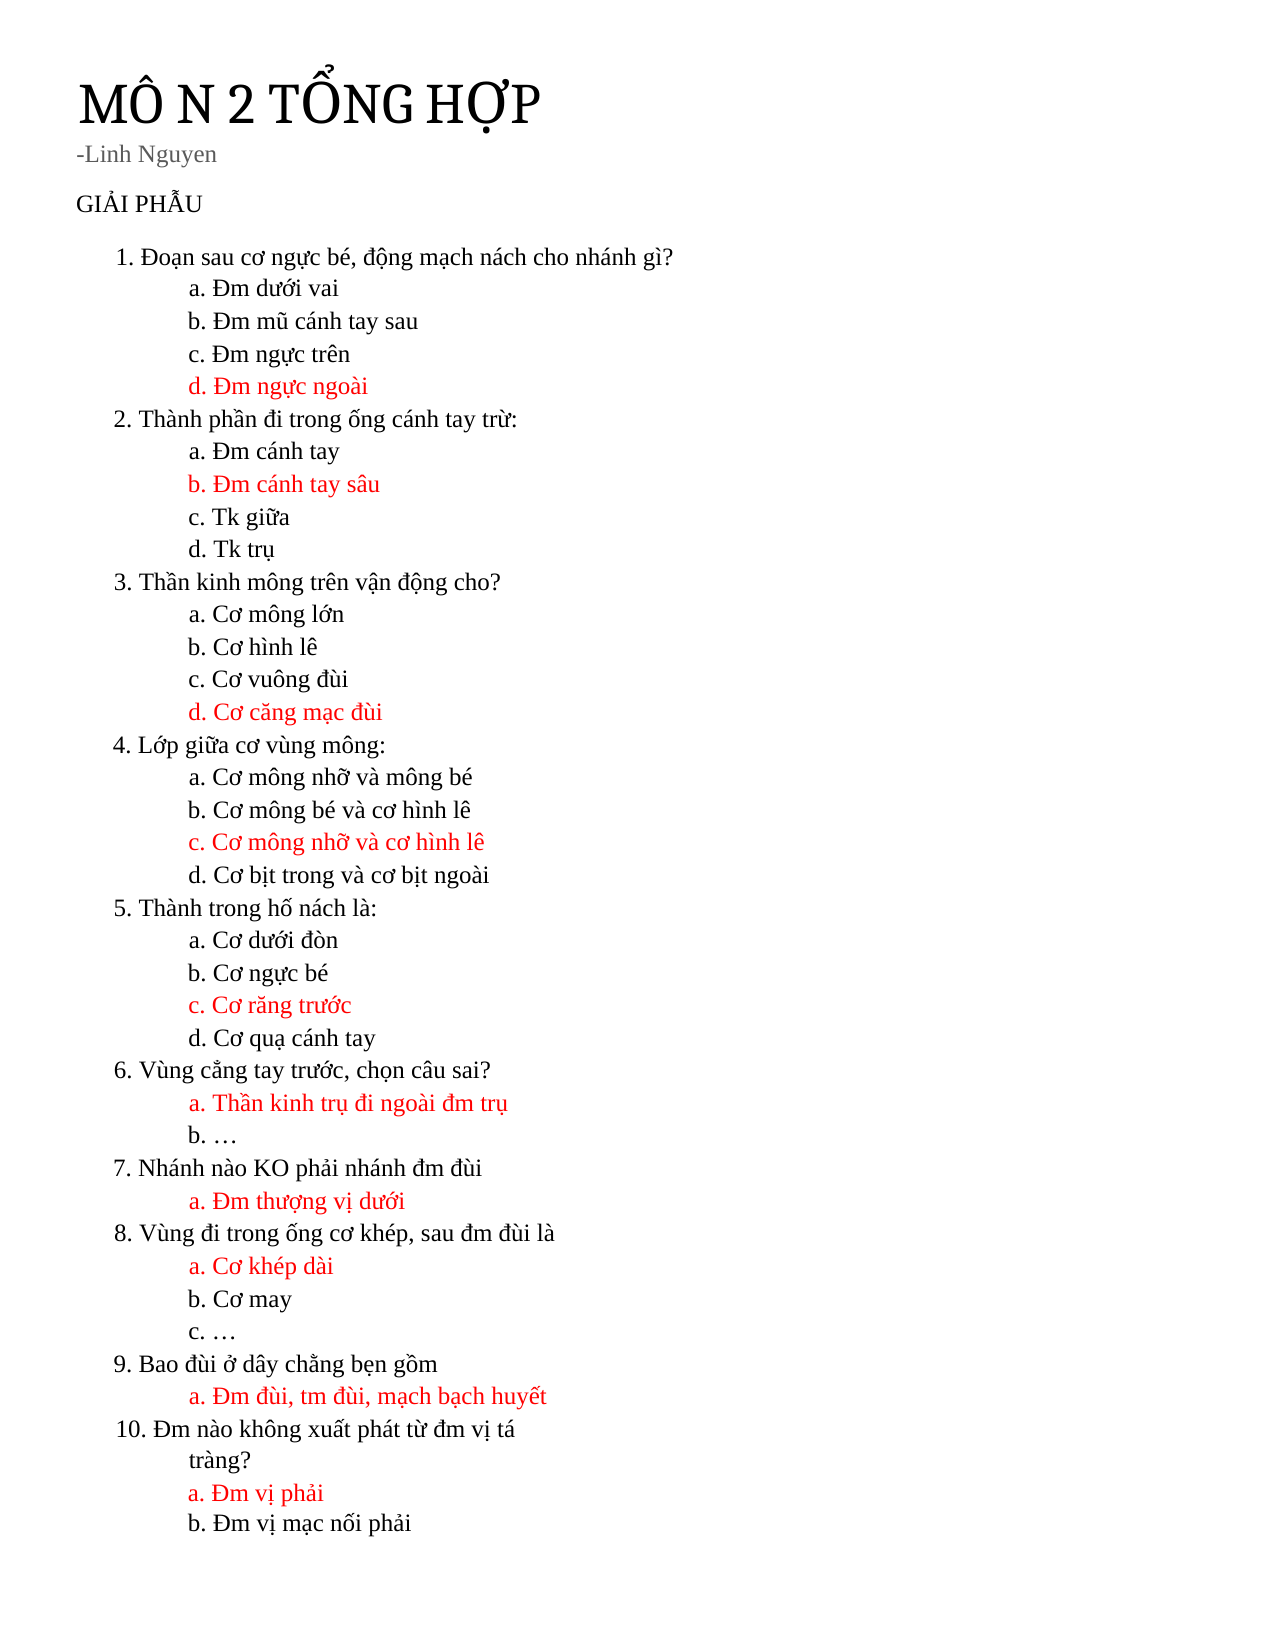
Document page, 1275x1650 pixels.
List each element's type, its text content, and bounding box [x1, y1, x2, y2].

text 1. Đoạn sau cơ ngực bé, động mạch nách cho nhánh gì? a. Đm dưới vai [115, 242, 683, 302]
text d. Cơ căng mạc đùi [188, 697, 1193, 726]
text c. Cơ răng trước [188, 990, 1193, 1019]
text 4. Lớp giữa cơ vùng mông: [113, 730, 1193, 758]
text a. Đm vị phải [188, 1478, 1193, 1506]
text c. Đm ngực trên [188, 339, 1193, 367]
text b. … [188, 1120, 1193, 1149]
text a. Đm đùi, tm đùi, mạch bạch huyết [188, 1381, 1193, 1410]
text 9. Bao đùi ở dây chằng bẹn gồm [113, 1349, 1193, 1377]
text b. Đm vị mạc nối phải [188, 1508, 1193, 1536]
text d. Tk trụ [188, 534, 1193, 563]
text 7. Nhánh nào KO phải nhánh đm đùi [113, 1153, 1193, 1182]
text 10. Đm nào không xuất phát từ đm vị tá tràng? [115, 1414, 581, 1474]
text d. Đm ngực ngoài [188, 371, 1193, 400]
text 2. Thành phần đi trong ống cánh tay trừ: [113, 404, 1193, 432]
text c. … [188, 1316, 1193, 1345]
text 3. Thần kinh mông trên vận động cho? [113, 567, 1193, 595]
text a. Cơ mông nhỡ và mông bé [188, 762, 1193, 791]
text a. Cơ dưới đòn [188, 925, 1193, 954]
text c. Cơ mông nhỡ và cơ hình lê [188, 827, 1193, 856]
text b. Cơ may [188, 1284, 1193, 1312]
text b. Đm mũ cánh tay sau [188, 306, 1193, 335]
text c. Tk giữa [188, 502, 1193, 530]
text c. Cơ vuông đùi [188, 664, 1193, 693]
text 8. Vùng đi trong ống cơ khép, sau đm đùi là [114, 1218, 1193, 1247]
text d. Cơ quạ cánh tay [188, 1023, 1193, 1052]
text d. Cơ bịt trong và cơ bịt ngoài [188, 860, 1193, 889]
text a. Đm cánh tay [188, 436, 1193, 465]
text GIẢI PHẪU [76, 189, 1193, 217]
text b. Cơ ngực bé [188, 958, 1193, 986]
text -Linh Nguyen [76, 139, 1193, 168]
text 6. Vùng cẳng tay trước, chọn câu sai? [113, 1055, 1193, 1084]
text b. Cơ mông bé và cơ hình lê [188, 795, 1193, 823]
text a. Cơ khép dài [188, 1251, 1193, 1279]
text 5. Thành trong hố nách là: [113, 893, 1193, 921]
text a. Đm thượng vị dưới [188, 1186, 1193, 1214]
text a. Cơ mông lớn [188, 599, 1193, 628]
text b. Đm cánh tay sâu [188, 469, 1193, 498]
text MÔ N 2 TỔNG HỢP [78, 72, 1193, 138]
text b. Cơ hình lê [188, 632, 1193, 661]
text a. Thần kinh trụ đi ngoài đm trụ [188, 1088, 1193, 1117]
